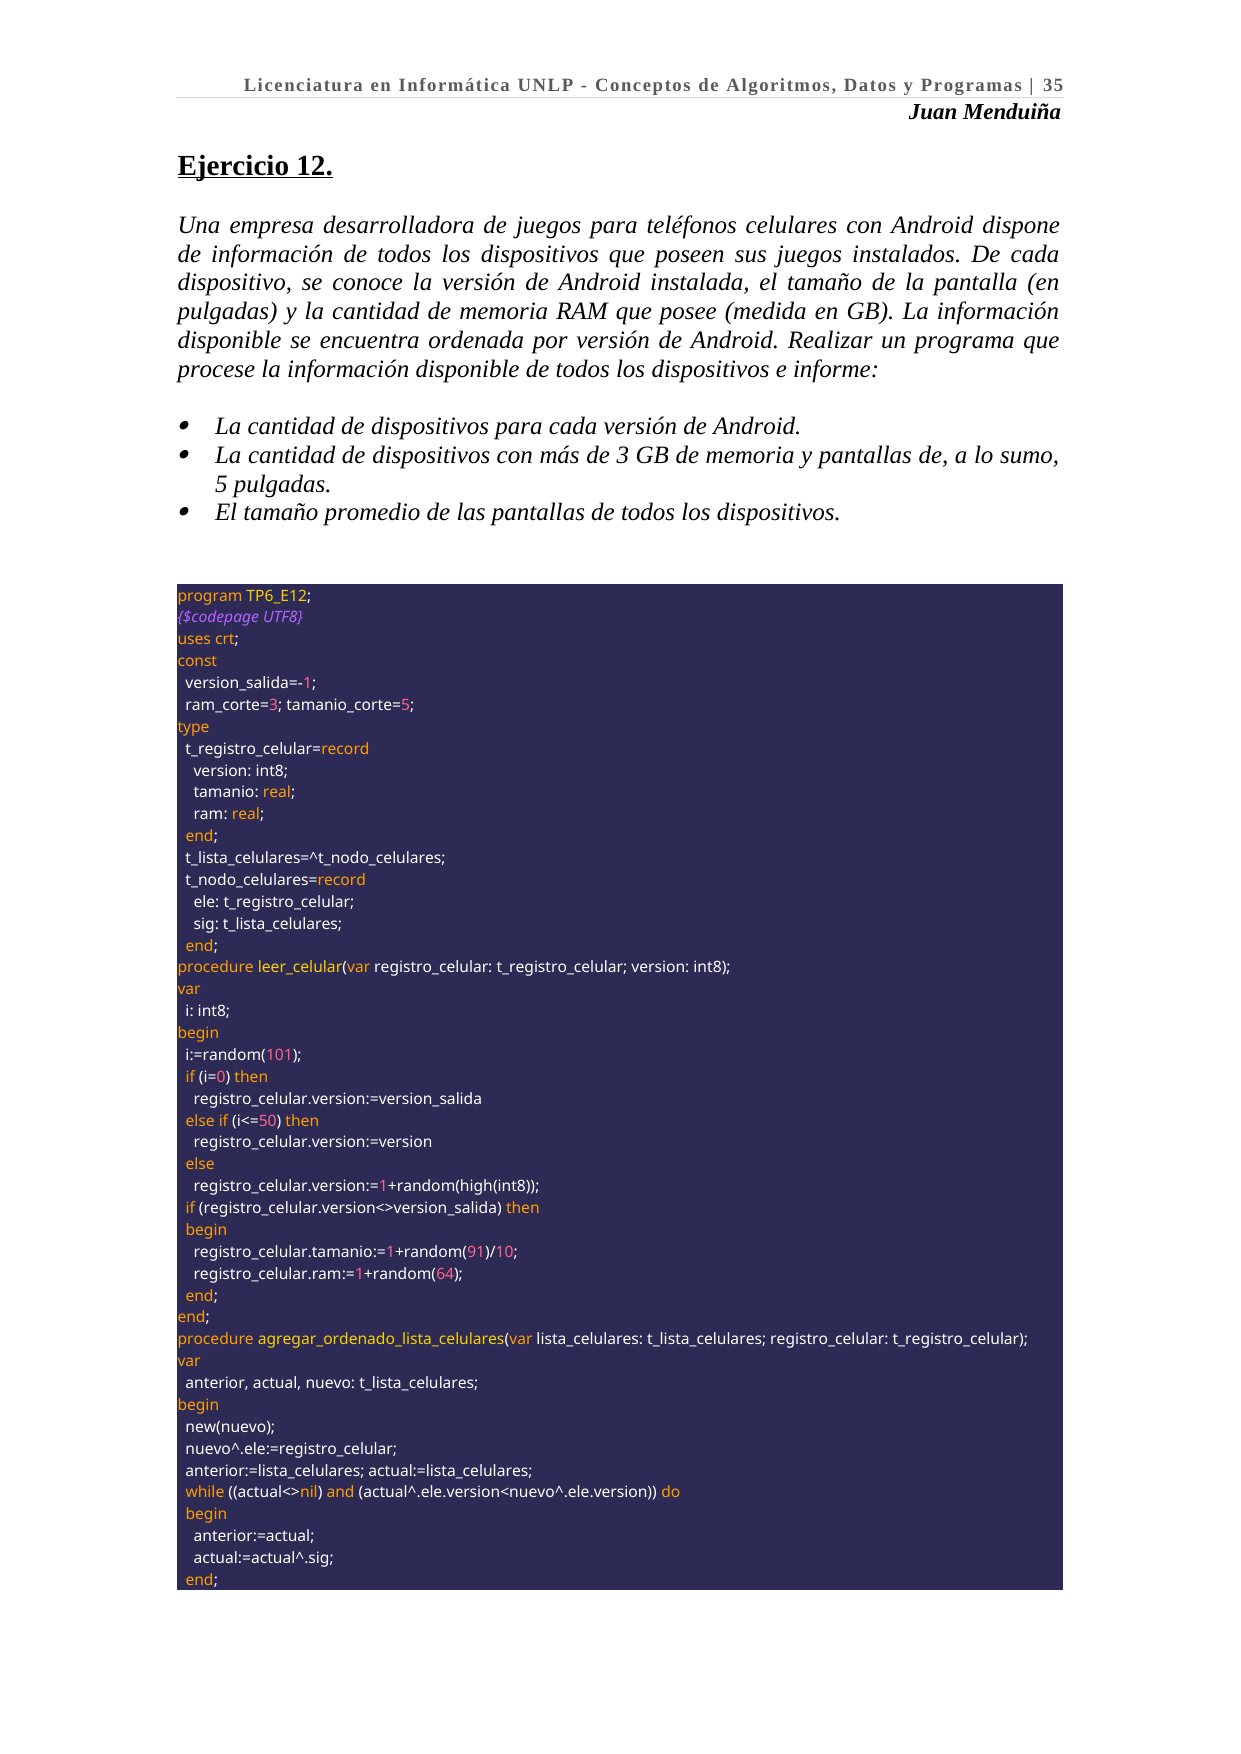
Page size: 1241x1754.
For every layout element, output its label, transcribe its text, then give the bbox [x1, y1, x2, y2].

text begin [177, 1021, 1063, 1043]
text registro_celular.ram:=1+random(64); [177, 1262, 1063, 1284]
text type [177, 715, 1063, 737]
text const [177, 649, 1063, 671]
text registro_celular.version:=version_salida [177, 1087, 1063, 1109]
text var [177, 1349, 1063, 1371]
text t_registro_celular=record [177, 737, 1063, 759]
text registro_celular.version:=version [177, 1131, 1063, 1152]
text ram_corte=3; tamanio_corte=5; [177, 693, 1063, 715]
text begin [177, 1218, 1063, 1240]
text registro_celular.tamanio:=1+random(91)/10; [177, 1240, 1063, 1262]
text while ((actual<>nil) and (actual^.ele.version<nuevo^.ele.version)) do [177, 1481, 1063, 1502]
text ele: t_registro_celular; [177, 890, 1063, 912]
text begin [177, 1393, 1063, 1415]
text procedure leer_celular(var registro_celular: t_registro_celular; version: int8); [177, 956, 1063, 977]
text else [177, 1152, 1063, 1174]
text ram: real; [177, 802, 1063, 824]
text nuevo^.ele:=registro_celular; [177, 1437, 1063, 1459]
text version: int8; [177, 759, 1063, 781]
text i: int8; [177, 999, 1063, 1021]
text version_salida=-1; [177, 671, 1063, 693]
text end; [177, 934, 1063, 956]
text program TP6_E12; [177, 584, 1063, 606]
text anterior, actual, nuevo: t_lista_celulares; [177, 1371, 1063, 1393]
text tamanio: real; [177, 781, 1063, 802]
text registro_celular.version:=1+random(high(int8)); [177, 1174, 1063, 1196]
text procedure agregar_ordenado_lista_celulares(var lista_celulares: t_lista_celulares; registro_celular: t_registro_celular); [177, 1327, 1063, 1349]
text Ejercicio 12. [177, 148, 1063, 181]
text end; [177, 1568, 1063, 1590]
text i:=random(101); [177, 1043, 1063, 1065]
list El tamaño promedio de las pantallas de todos los dispositivos. [177, 497, 1063, 526]
text if (registro_celular.version<>version_salida) then [177, 1196, 1063, 1218]
text end; [177, 1306, 1063, 1327]
text anterior:=actual; [177, 1524, 1063, 1546]
list La cantidad de dispositivos con más de 3 GB de memoria y pantallas de, a lo sumo, 5 pulgadas. [177, 440, 1063, 497]
text var [177, 977, 1063, 999]
text uses crt; [177, 627, 1063, 649]
text begin [177, 1502, 1063, 1524]
text new(nuevo); [177, 1415, 1063, 1437]
text else if (i<=50) then [177, 1109, 1063, 1131]
list La cantidad de dispositivos para cada versión de Android. [177, 411, 1063, 440]
text end; [177, 824, 1063, 846]
text t_nodo_celulares=record [177, 868, 1063, 890]
text Una empresa desarrolladora de juegos para teléfonos celulares con Android dispone de información de todos los dispositivos que poseen sus juegos instalados. De cada dispositivo, se conoce la versión de Android instalada, el tamaño de la pantalla (en pulgadas) y la cantidad de memoria RAM que posee (medida en GB). La información disponible se encuentra ordenada por versión de Android. Realizar un programa que procese la información disponible de todos los dispositivos e informe: [177, 210, 1063, 382]
text t_lista_celulares=^t_nodo_celulares; [177, 846, 1063, 868]
text anterior:=lista_celulares; actual:=lista_celulares; [177, 1459, 1063, 1481]
text sig: t_lista_celulares; [177, 912, 1063, 934]
text actual:=actual^.sig; [177, 1546, 1063, 1568]
text {$codepage UTF8} [177, 606, 1063, 627]
text end; [177, 1284, 1063, 1306]
text if (i=0) then [177, 1065, 1063, 1087]
